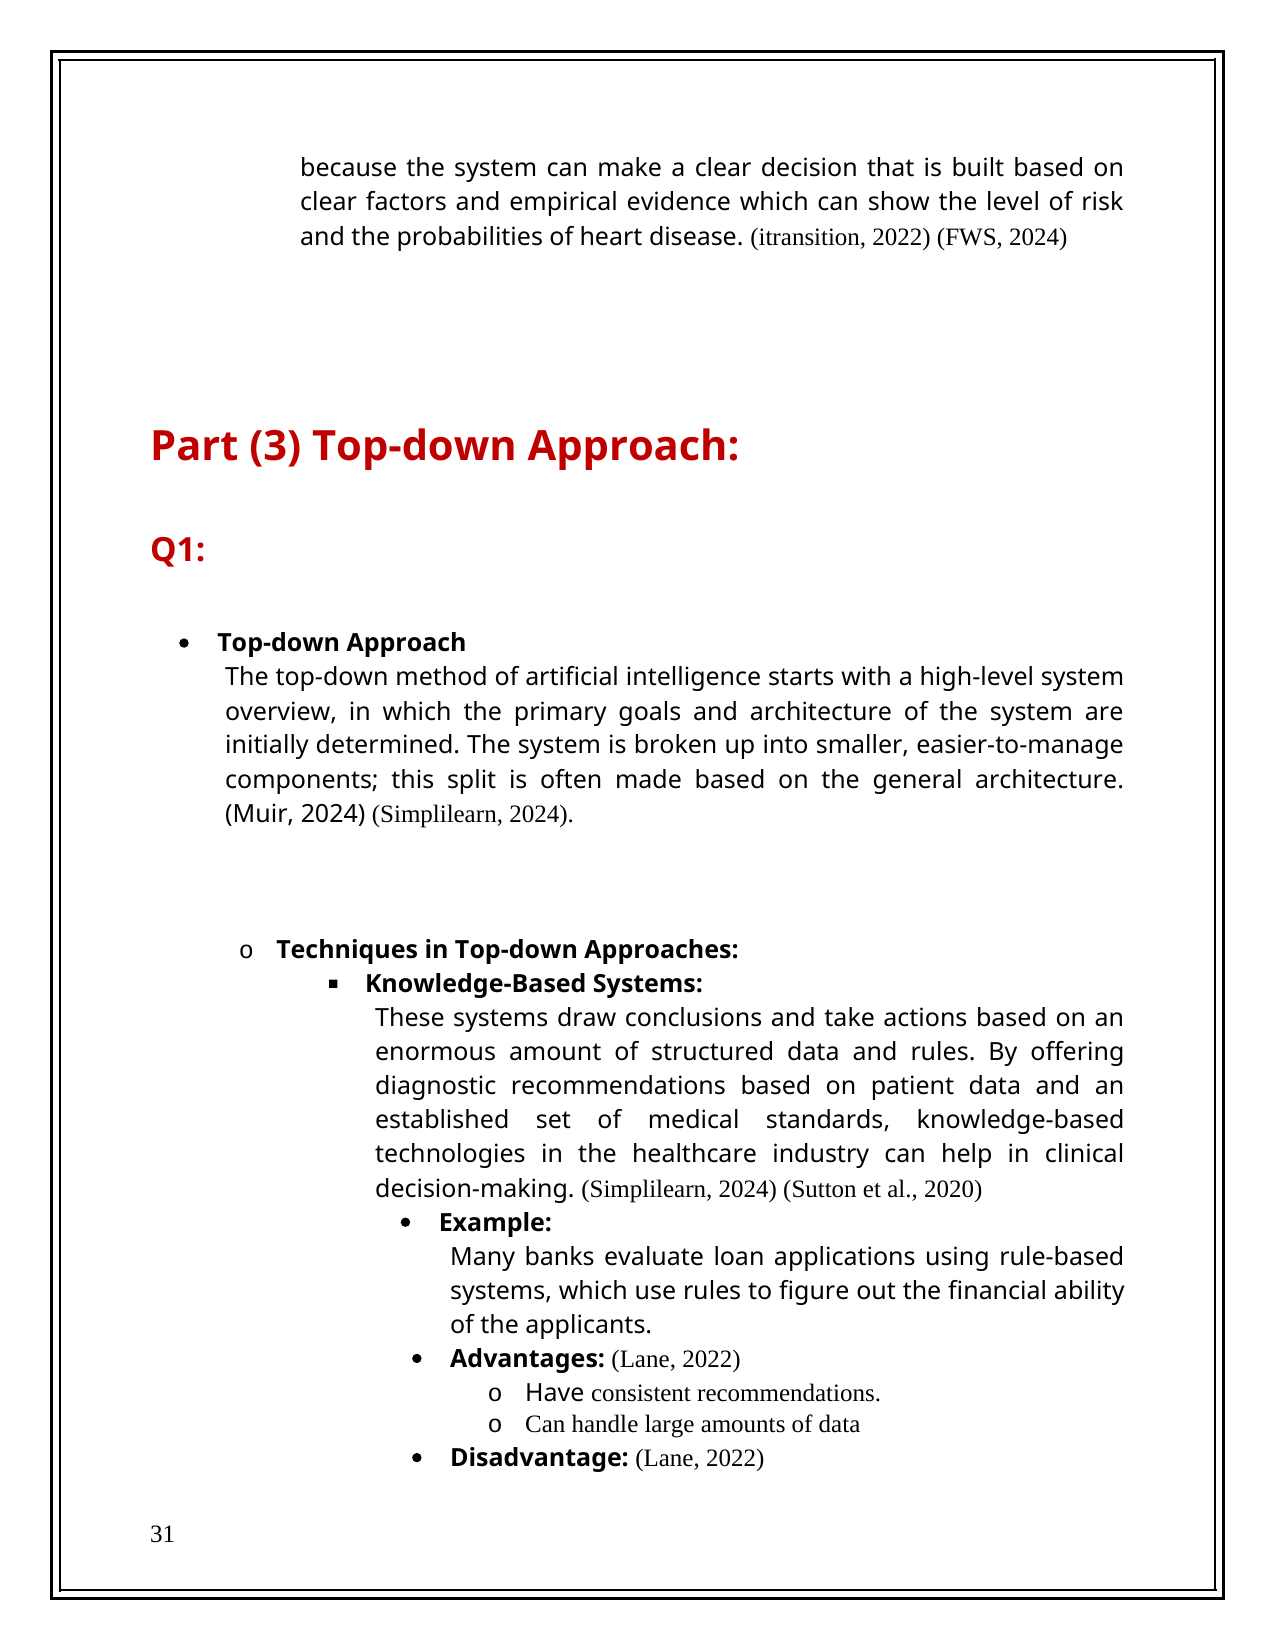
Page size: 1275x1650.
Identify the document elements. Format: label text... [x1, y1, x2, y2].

list Top-down Approach [179, 625, 1125, 659]
list Advantages: (Lane, 2022) [412, 1341, 1125, 1374]
list The top-down method of artificial intelligence starts with a high-level system overview, in which the primary goals and architecture of the system are initially determined. The system is broken up into smaller, easier-to-manage components; this split is often made based on the general architecture. (Muir, 2024) (Simplilearn, 2024). [225, 659, 1125, 829]
list Knowledge-Based Systems: [327, 966, 1125, 1000]
list Techniques in Top-down Approaches: [238, 932, 1125, 966]
list These systems draw conclusions and take actions based on an enormous amount of structured data and rules. By offering diagnostic recommendations based on patient data and an established set of medical standards, knowledge-based technologies in the healthcare industry can help in clinical decision-making. (Simplilearn, 2024) (Sutton et al., 2020) [375, 1000, 1125, 1204]
list Have consistent recommendations. [487, 1374, 1125, 1409]
list Many banks evaluate loan applications using rule-based systems, which use rules to figure out the financial ability of the applicants. [450, 1238, 1125, 1341]
list Disadvantage: (Lane, 2022) [412, 1440, 1125, 1474]
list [300, 150, 1125, 252]
subtitle Q1: [150, 526, 1125, 571]
list Can handle large amounts of data [487, 1409, 1125, 1440]
subtitle Part (3) Top-down Approach: [150, 415, 1125, 472]
list Example: [401, 1204, 1125, 1238]
